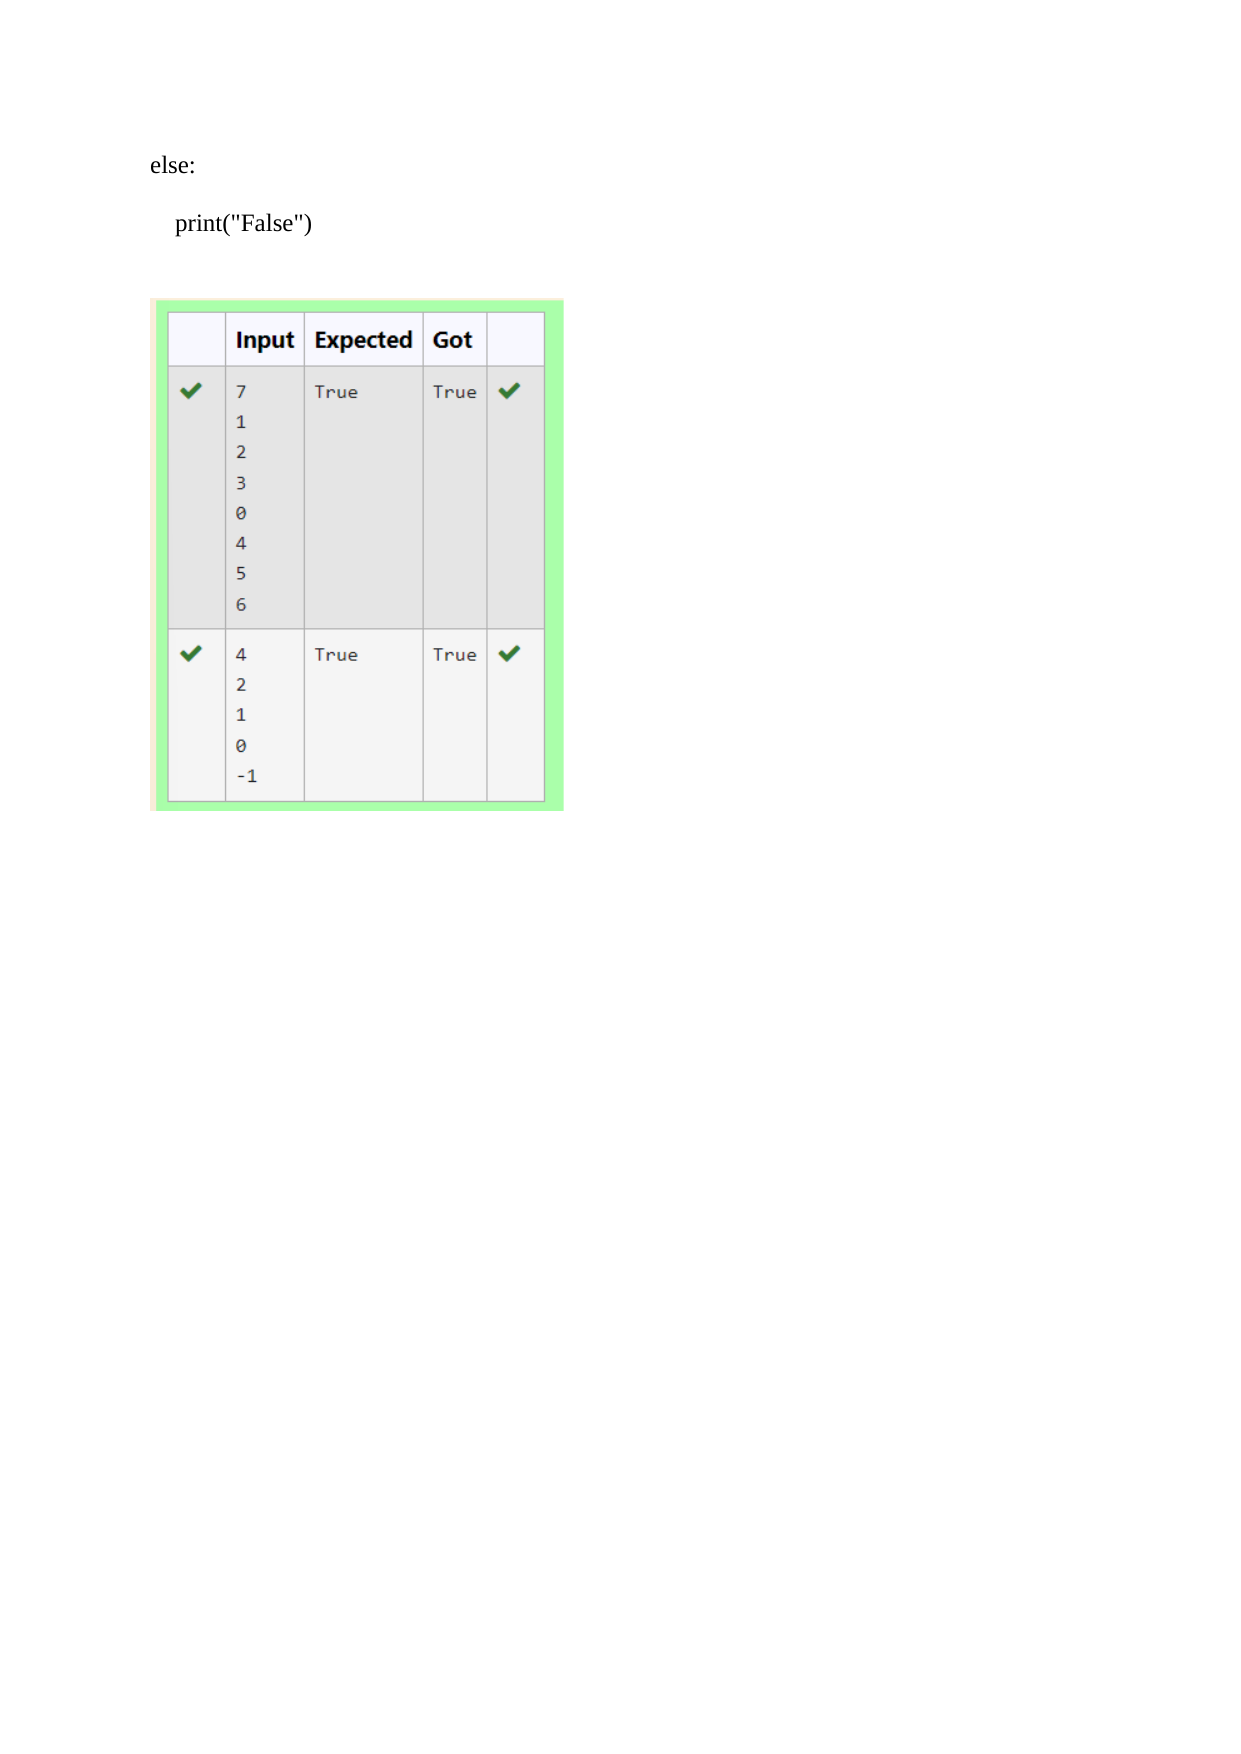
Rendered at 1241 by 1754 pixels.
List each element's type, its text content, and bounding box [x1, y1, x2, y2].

text else: [150, 150, 1090, 179]
picture [150, 298, 564, 811]
text print("False") [150, 208, 1090, 237]
